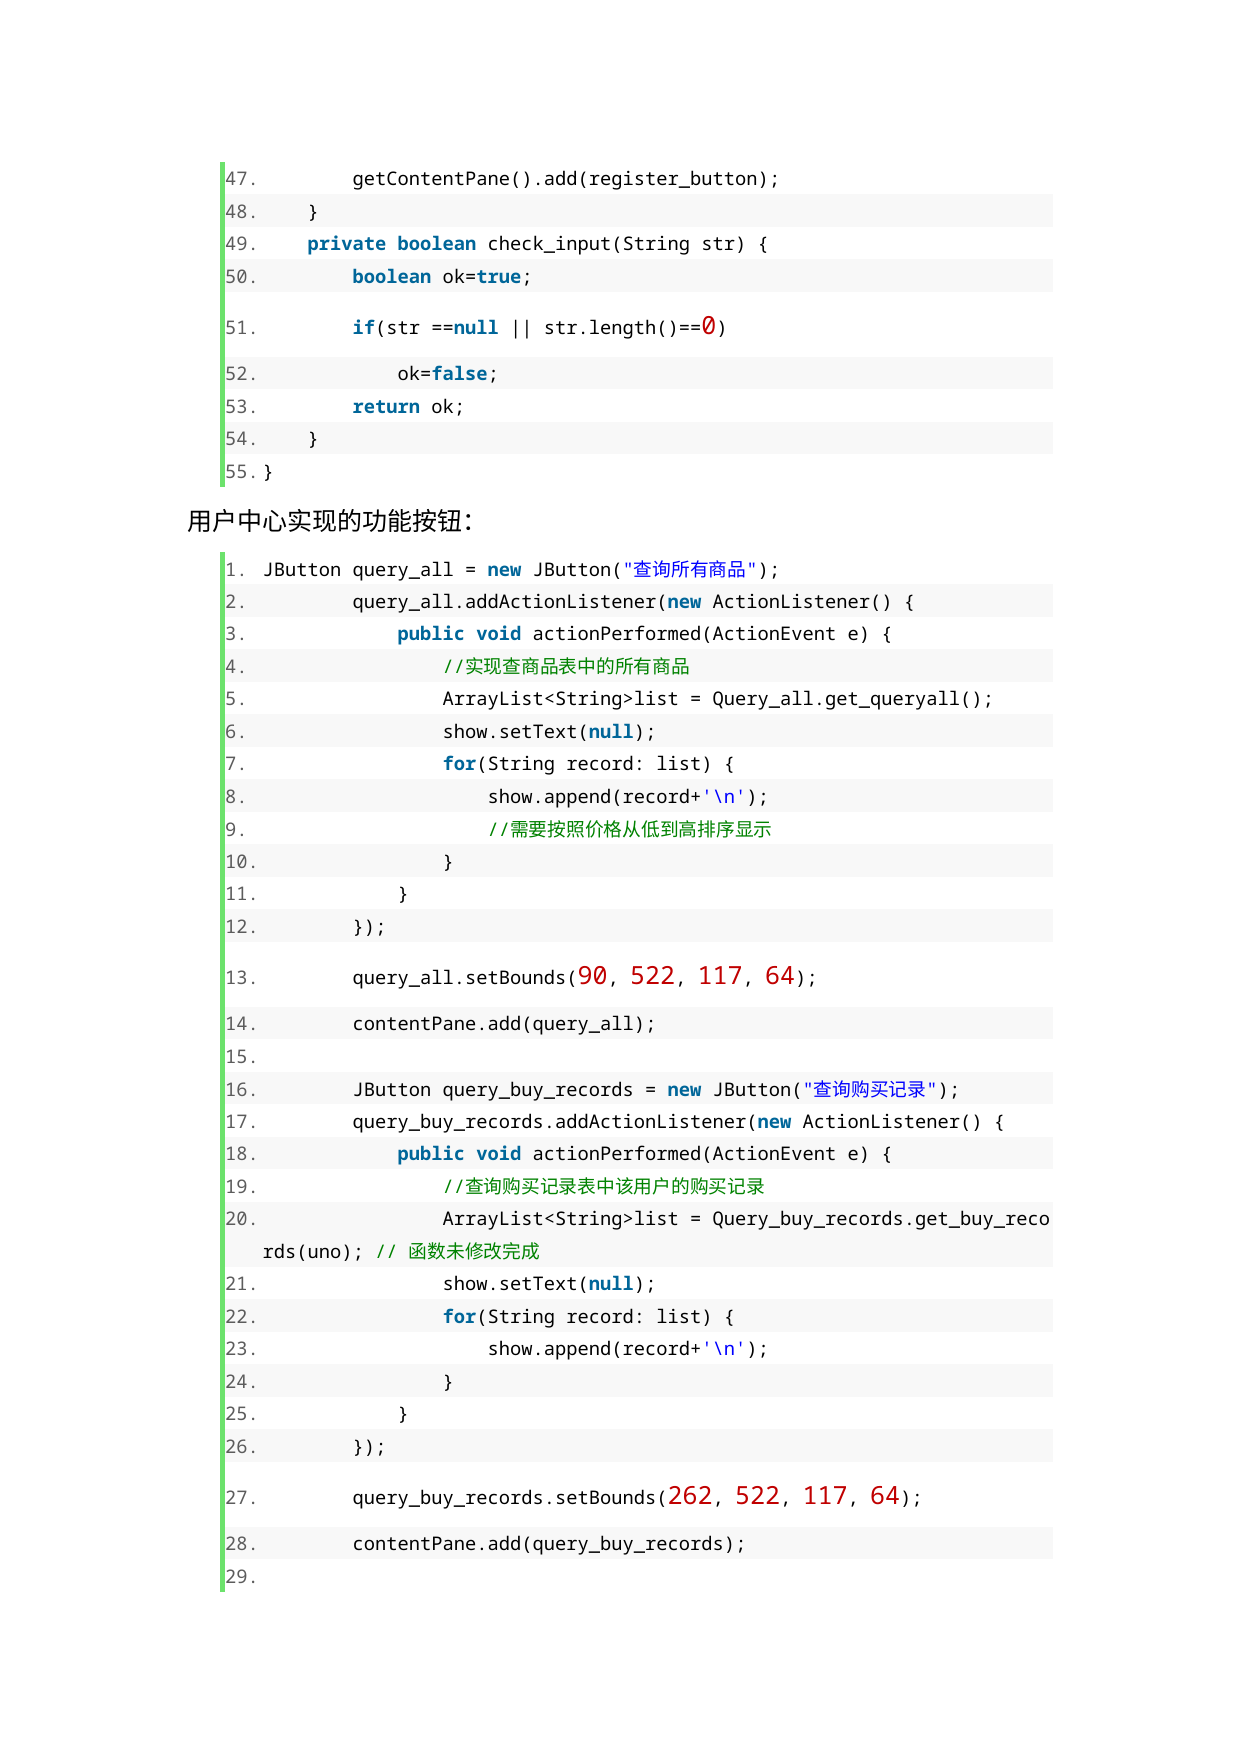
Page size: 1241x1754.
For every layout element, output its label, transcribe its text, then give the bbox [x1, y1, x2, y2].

list } [225, 194, 1053, 227]
list } [225, 844, 1053, 877]
list } [225, 1397, 1053, 1429]
list //实现查商品表中的所有商品 [225, 649, 1053, 682]
list JButton query_all = new JButton("查询所有商品"); [225, 552, 1053, 584]
list private boolean check_input(String str) { [225, 227, 1053, 259]
list public void actionPerformed(ActionEvent e) { [225, 1137, 1053, 1169]
list show.append(record+'\n'); [225, 779, 1053, 812]
list //查询购买记录表中该用户的购买记录 [225, 1169, 1053, 1202]
list }); [225, 1429, 1053, 1462]
list query_buy_records.addActionListener(new ActionListener() { [225, 1104, 1053, 1137]
list JButton query_buy_records = new JButton("查询购买记录"); [225, 1072, 1053, 1104]
list //需要按照价格从低到高排序显示 [225, 812, 1053, 844]
list query_buy_records.setBounds(262, 522, 117, 64); [225, 1462, 1053, 1527]
list } [225, 422, 1053, 454]
list show.append(record+'\n'); [225, 1332, 1053, 1364]
list show.setText(null); [225, 1267, 1053, 1299]
list query_all.addActionListener(new ActionListener() { [225, 584, 1053, 617]
list return ok; [225, 389, 1053, 422]
list boolean ok=true; [225, 259, 1053, 292]
list }); [225, 909, 1053, 942]
list ArrayList<String>list = Query_all.get_queryall(); [225, 682, 1053, 714]
list query_all.setBounds(90, 522, 117, 64); [225, 942, 1053, 1007]
list for(String record: list) { [225, 747, 1053, 779]
list if(str ==null || str.length()==0) [225, 292, 1053, 357]
list getContentPane().add(register_button); [225, 162, 1053, 194]
list show.setText(null); [225, 714, 1053, 747]
list } [225, 877, 1053, 909]
list for(String record: list) { [225, 1299, 1053, 1332]
list public void actionPerformed(ActionEvent e) { [225, 617, 1053, 649]
list } [225, 454, 1053, 487]
list ArrayList<String>list = Query_buy_records.get_buy_records(uno); // 函数未修改完成 [225, 1202, 1053, 1267]
list ok=false; [225, 357, 1053, 389]
text 用户中心实现的功能按钮： [187, 487, 1053, 552]
list contentPane.add(query_buy_records); [225, 1527, 1053, 1559]
list contentPane.add(query_all); [225, 1007, 1053, 1039]
list } [225, 1364, 1053, 1397]
